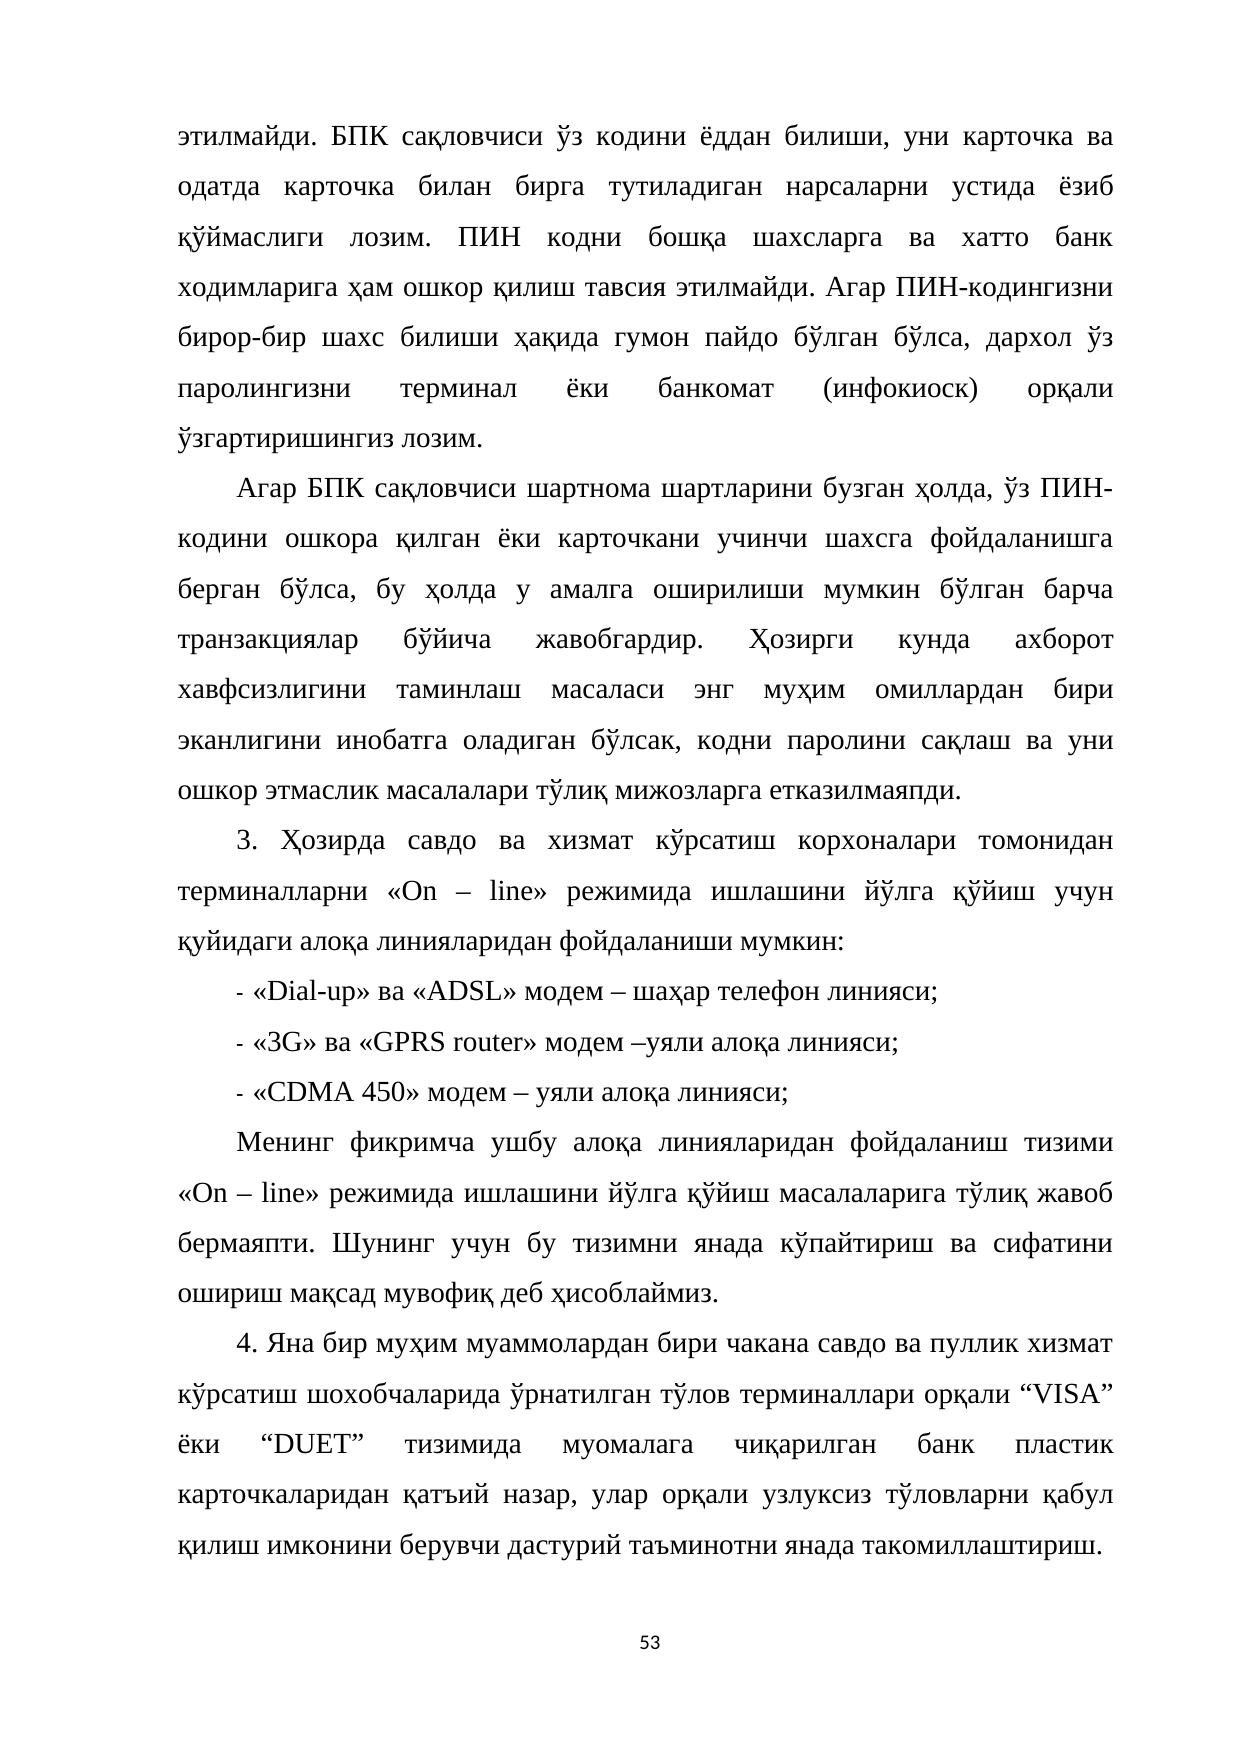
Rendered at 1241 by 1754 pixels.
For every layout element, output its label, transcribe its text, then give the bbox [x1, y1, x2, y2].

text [177, 118, 1114, 453]
text 3. Ҳозирда савдо ва хизмат кўрсатиш корхоналари томонидан терминалларни «Оn – line» режимида ишлашини йўлга қўйиш учун қуйидаги алоқа линияларидан фойдаланиши мумкин: [177, 822, 1114, 957]
text 4. Яна бир муҳим муаммолардан бири чакана савдо ва пуллик хизмат кўрсатиш шохобчаларида ўрнатилган тўлов терминаллари орқали “VISA” ёки “DUET” тизимида муомалага чиқарилган банк пластик карточкаларидан қатъий назар, улар орқали узлуксиз тўловларни қабул қилиш имконини берувчи дастурий таъминотни янада такомиллаштириш. [177, 1326, 1114, 1560]
text Менинг фикримча ушбу алоқа линияларидан фойдаланиш тизими «Оn – line» режимида ишлашини йўлга қўйиш масалаларига тўлиқ жавоб бермаяпти. Шунинг учун бу тизимни янада кўпайтириш ва сифатини ошириш мақсад мувофиқ деб ҳисоблаймиз. [177, 1124, 1114, 1309]
text Агар БПК сақловчиси шартнома шартларини бузган ҳолда, ўз ПИН-кодини ошкора қилган ёки карточкани учинчи шахсга фойдаланишга берган бўлса, бу ҳолда у амалга оширилиши мумкин бўлган барча транзакциялар бўйича жавобгардир. Ҳозирги кунда ахборот хавфсизлигини таминлаш масаласи энг муҳим омиллардан бири эканлигини инобатга оладиган бўлсак, кодни паролини сақлаш ва уни ошкор этмаслик масалалари тўлиқ мижозларга етказилмаяпди. [177, 470, 1114, 806]
list «Dial-up» ва «ADSL» модем – шаҳар телефон линияси; [177, 973, 1122, 1007]
list «3G» ва «GPRS router» модем –уяли алоқа линияси; [177, 1024, 1122, 1057]
list «CDMA 450» модем – уяли алоқа линияси; [177, 1074, 1122, 1108]
